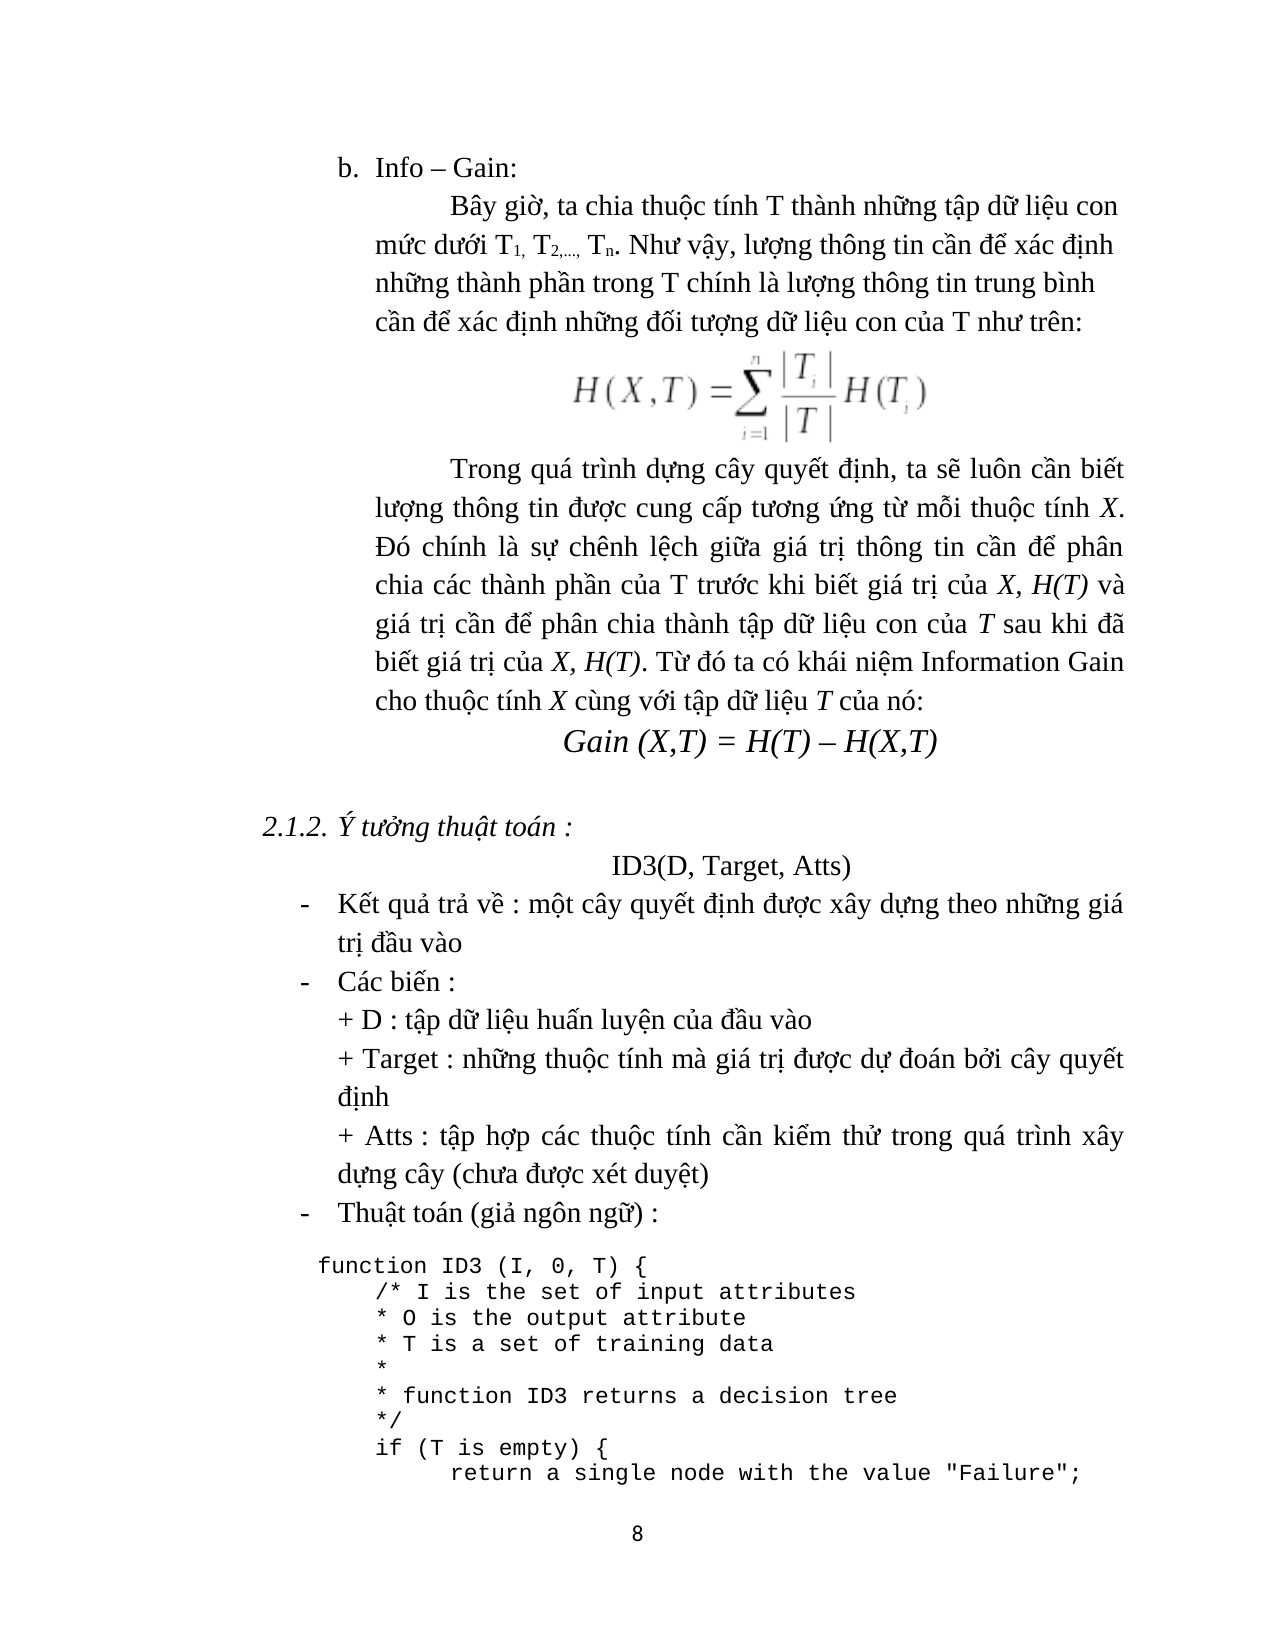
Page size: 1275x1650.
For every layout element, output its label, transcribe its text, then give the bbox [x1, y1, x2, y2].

list + Atts : tập hợp các thuộc tính cần kiểm thử trong quá trình xây dựng cây (chưa được xét duyệt) [337, 1118, 1125, 1190]
text */ [150, 1410, 1125, 1436]
text if (T is empty) { [150, 1436, 1125, 1462]
text return a single node with the value "Failure"; [150, 1462, 1125, 1488]
text * T is a set of training data [150, 1332, 1125, 1358]
list + Target : những thuộc tính mà giá trị được dự đoán bởi cây quyết định [337, 1041, 1125, 1113]
text function ID3 (I, 0, T) { [150, 1254, 1125, 1280]
list Trong quá trình dựng cây quyết định, ta sẽ luôn cần biết lượng thông tin được cung cấp tương ứng từ mỗi thuộc tính X. Đó chính là sự chênh lệch giữa giá trị thông tin cần để phân chia các thành phần của T trước khi biết giá trị của X, H(T) và giá trị cần để phân chia thành tập dữ liệu con của T sau khi đã biết giá trị của X, H(T). Từ đó ta có khái niệm Information Gain cho thuộc tính X cùng với tập dữ liệu T của nó: [375, 452, 1125, 716]
list Các biến : [300, 964, 1125, 997]
list Kết quả trả về : một cây quyết định được xây dựng theo những giá trị đầu vào [300, 887, 1125, 959]
list Thuật toán (giả ngôn ngữ) : [300, 1195, 1125, 1228]
list ID3(D, Target, Atts) [337, 848, 1125, 882]
list Bây giờ, ta chia thuộc tính T thành những tập dữ liệu con mức dưới T1, T2,..., Tn. Như vậy, lượng thông tin cần để xác định những thành phần trong T chính là lượng thông tin trung bình cần để xác định những đối tượng dữ liệu con của T như trên: [375, 188, 1125, 338]
list Ý tưởng thuật toán : [262, 809, 1125, 843]
text * function ID3 returns a decision tree [150, 1384, 1125, 1410]
list Info – Gain: [337, 150, 1125, 183]
text * O is the output attribute [150, 1306, 1125, 1332]
list Gain (X,T) = H(T) – H(X,T) [375, 721, 1125, 760]
text * [150, 1358, 1125, 1384]
list + D : tập dữ liệu huấn luyện của đầu vào [337, 1002, 1125, 1036]
text /* I is the set of input attributes [150, 1280, 1125, 1306]
